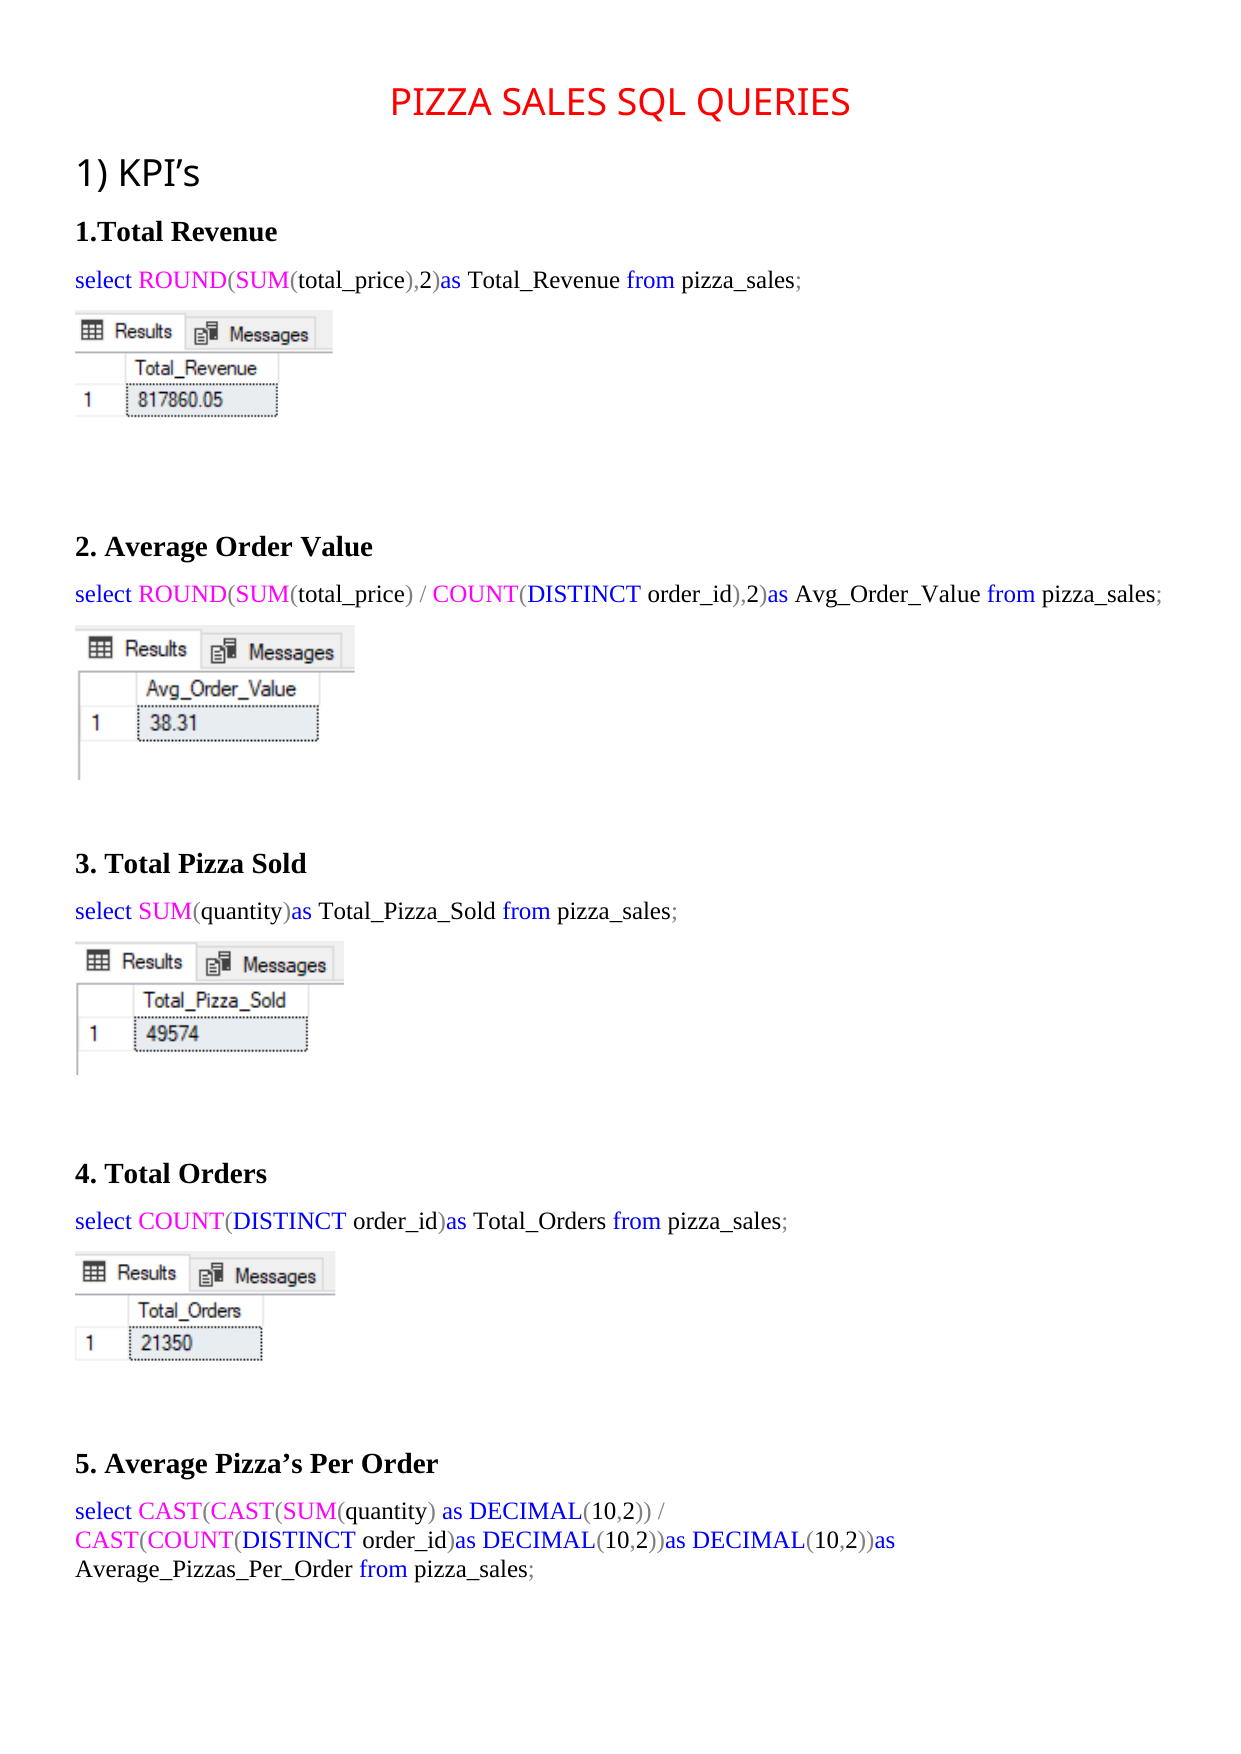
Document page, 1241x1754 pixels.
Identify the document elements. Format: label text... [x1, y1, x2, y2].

text CAST(COUNT(DISTINCT order_id)as DECIMAL(10,2))as DECIMAL(10,2))as Average_Pizzas_Per_Order from pizza_sales; [75, 1525, 1165, 1583]
text 2. Average Order Value [75, 529, 1165, 563]
picture [75, 1251, 336, 1385]
text 5. Average Pizza’s Per Order [75, 1446, 1165, 1480]
text select CAST(CAST(SUM(quantity) as DECIMAL(10,2)) / [75, 1496, 1165, 1525]
text select ROUND(SUM(total_price),2)as Total_Revenue from pizza_sales; [75, 265, 1165, 293]
picture [75, 941, 344, 1075]
text select COUNT(DISTINCT order_id)as Total_Orders from pizza_sales; [75, 1206, 1165, 1235]
text 1.Total Revenue [75, 214, 1165, 248]
text 4. Total Orders [75, 1156, 1165, 1189]
text 3. Total Pizza Sold [75, 846, 1165, 879]
text select ROUND(SUM(total_price) / COUNT(DISTINCT order_id),2)as Avg_Order_Value from pizza_sales; [75, 579, 1165, 608]
picture [75, 310, 333, 449]
text PIZZA SALES SQL QUERIES [75, 75, 1165, 126]
picture [75, 625, 355, 780]
text select SUM(quantity)as Total_Pizza_Sold from pizza_sales; [75, 896, 1165, 925]
text 1) KPI’s [75, 147, 1165, 198]
